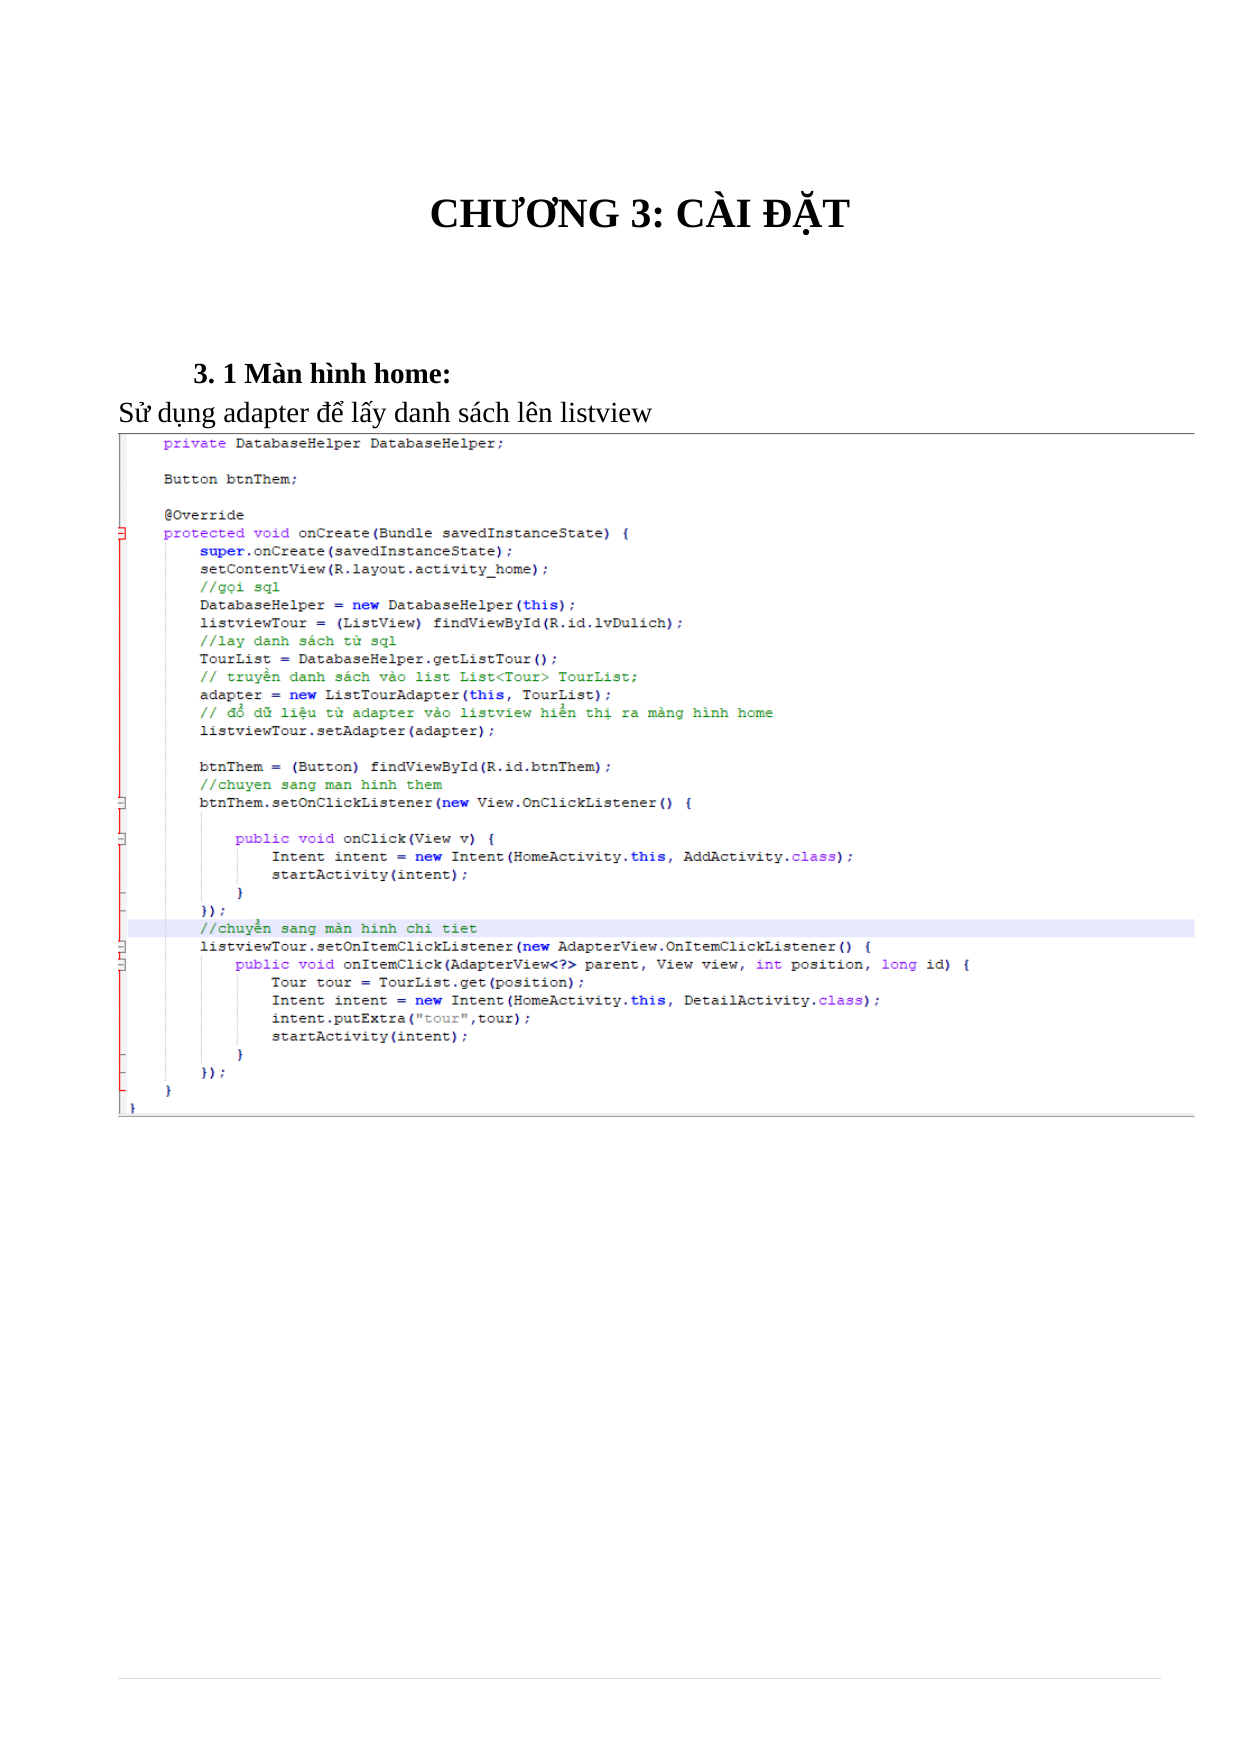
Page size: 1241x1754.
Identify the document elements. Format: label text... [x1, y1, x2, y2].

picture [118, 433, 1195, 1117]
list Sử dụng adapter để lấy danh sách lên listview [118, 395, 1161, 428]
list 3. 1 Màn hình home: [118, 356, 1161, 390]
list CHƯƠNG 3: CÀI ĐẶT [118, 188, 1161, 236]
